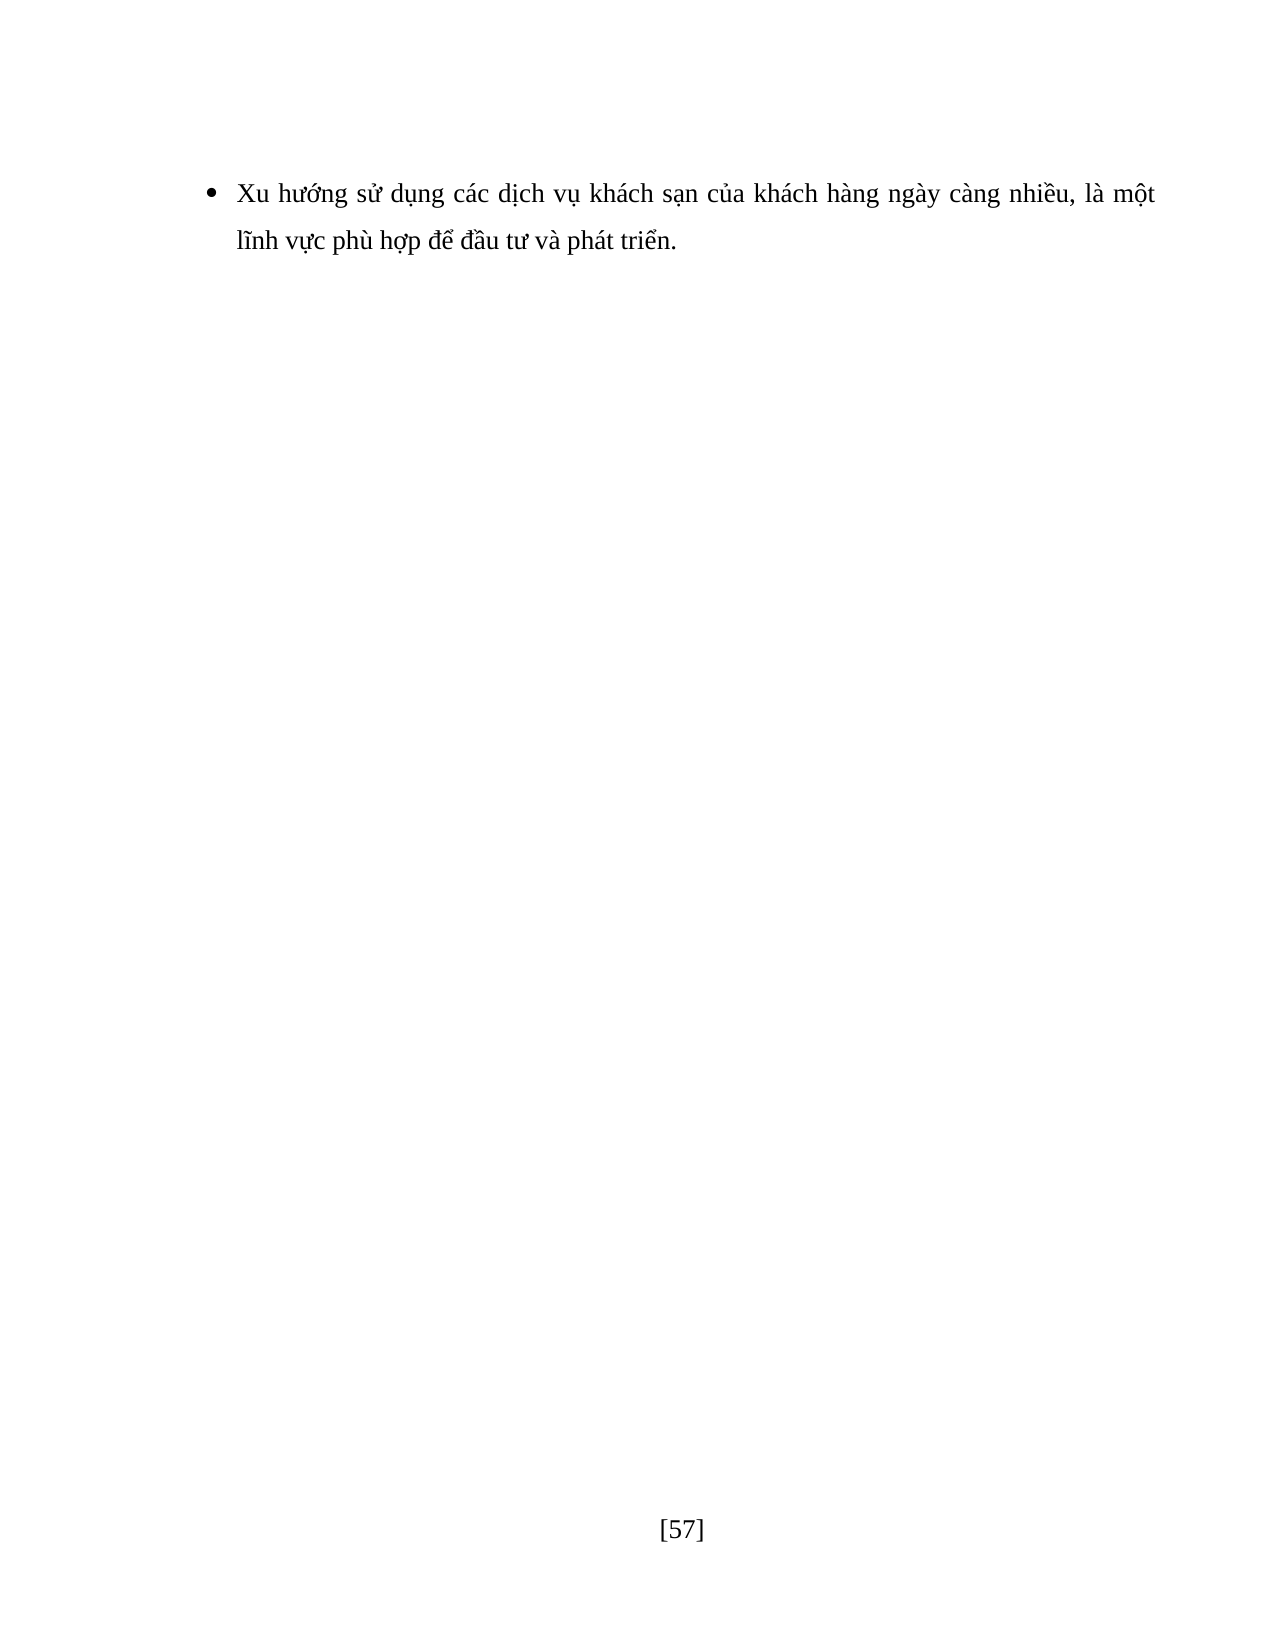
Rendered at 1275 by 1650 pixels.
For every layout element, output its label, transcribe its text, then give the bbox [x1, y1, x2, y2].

list Xu hướng sử dụng các dịch vụ khách sạn của khách hàng ngày càng nhiều, là một lĩnh vực phù hợp để đầu tư và phát triển. [207, 177, 1157, 255]
